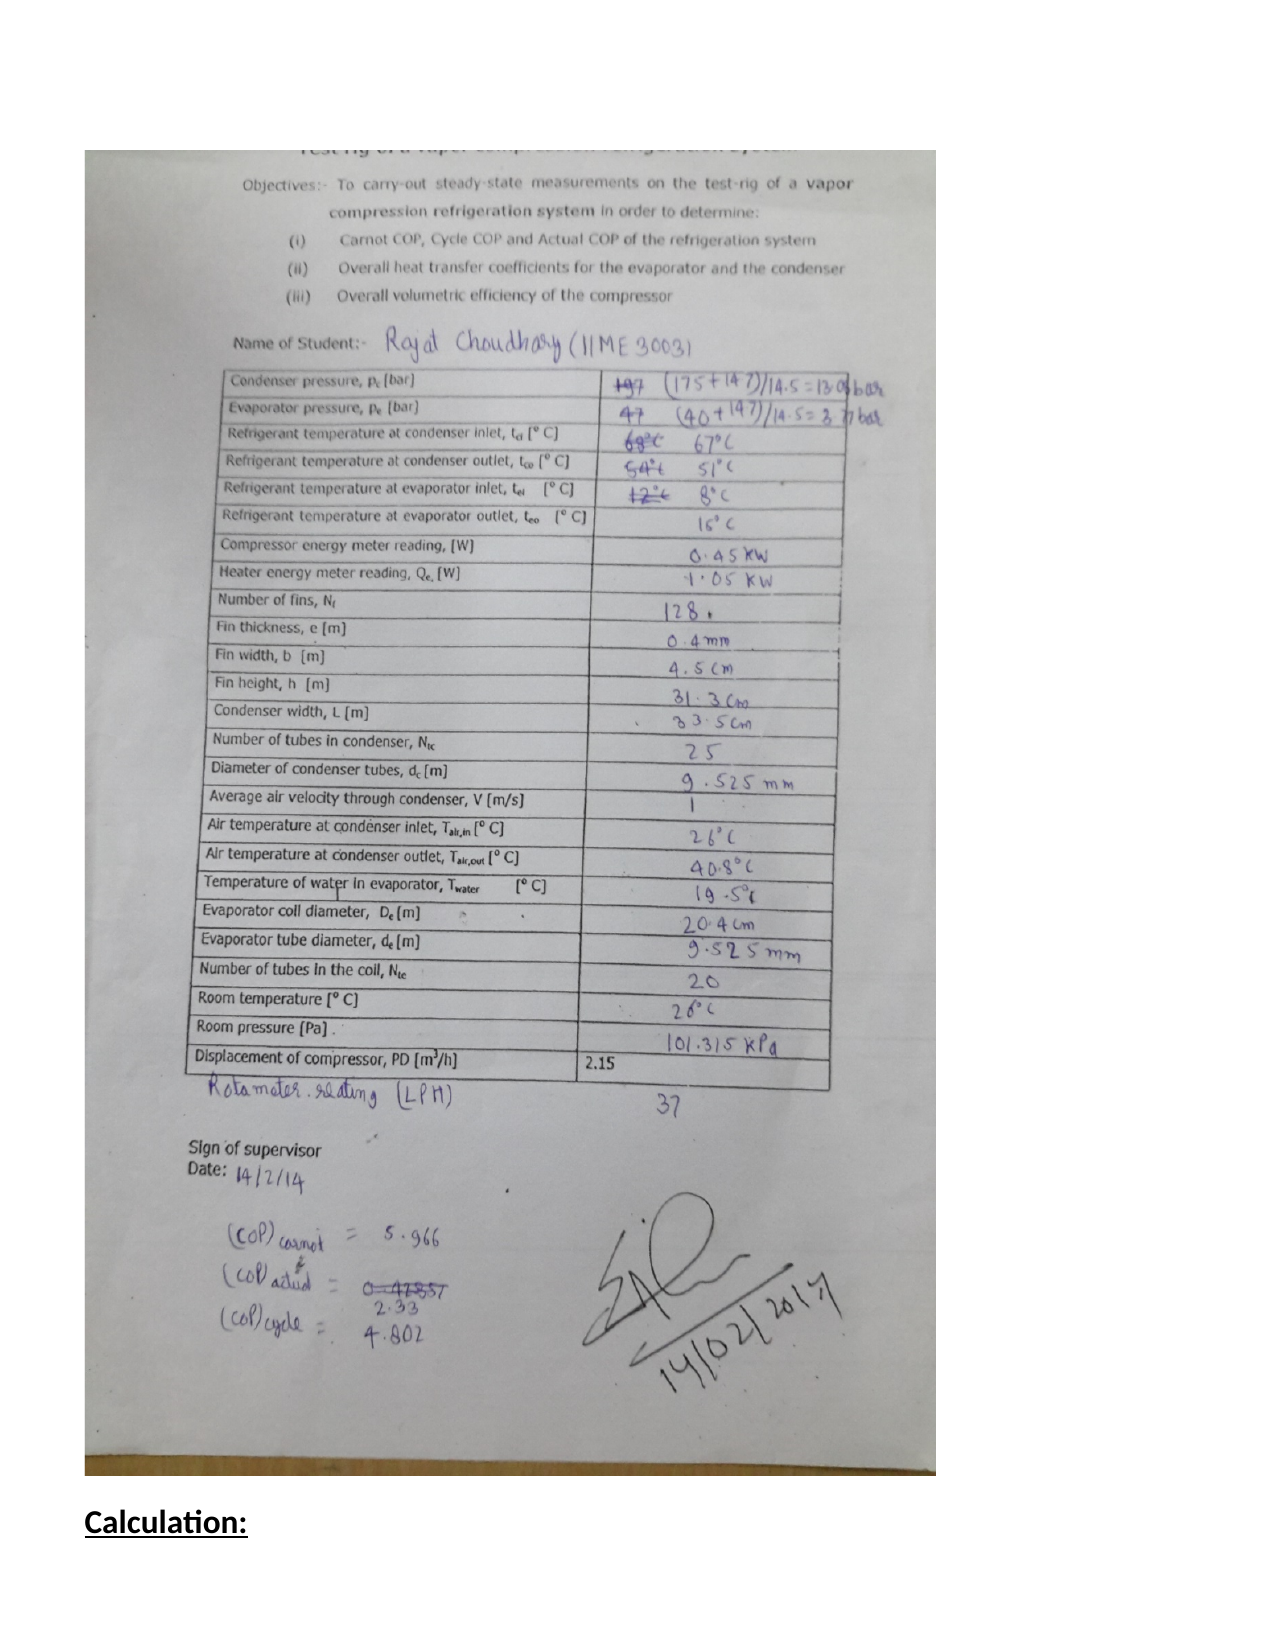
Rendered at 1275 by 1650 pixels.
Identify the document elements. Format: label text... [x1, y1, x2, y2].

text Calculation: [84, 1501, 1219, 1542]
picture [85, 151, 936, 1476]
